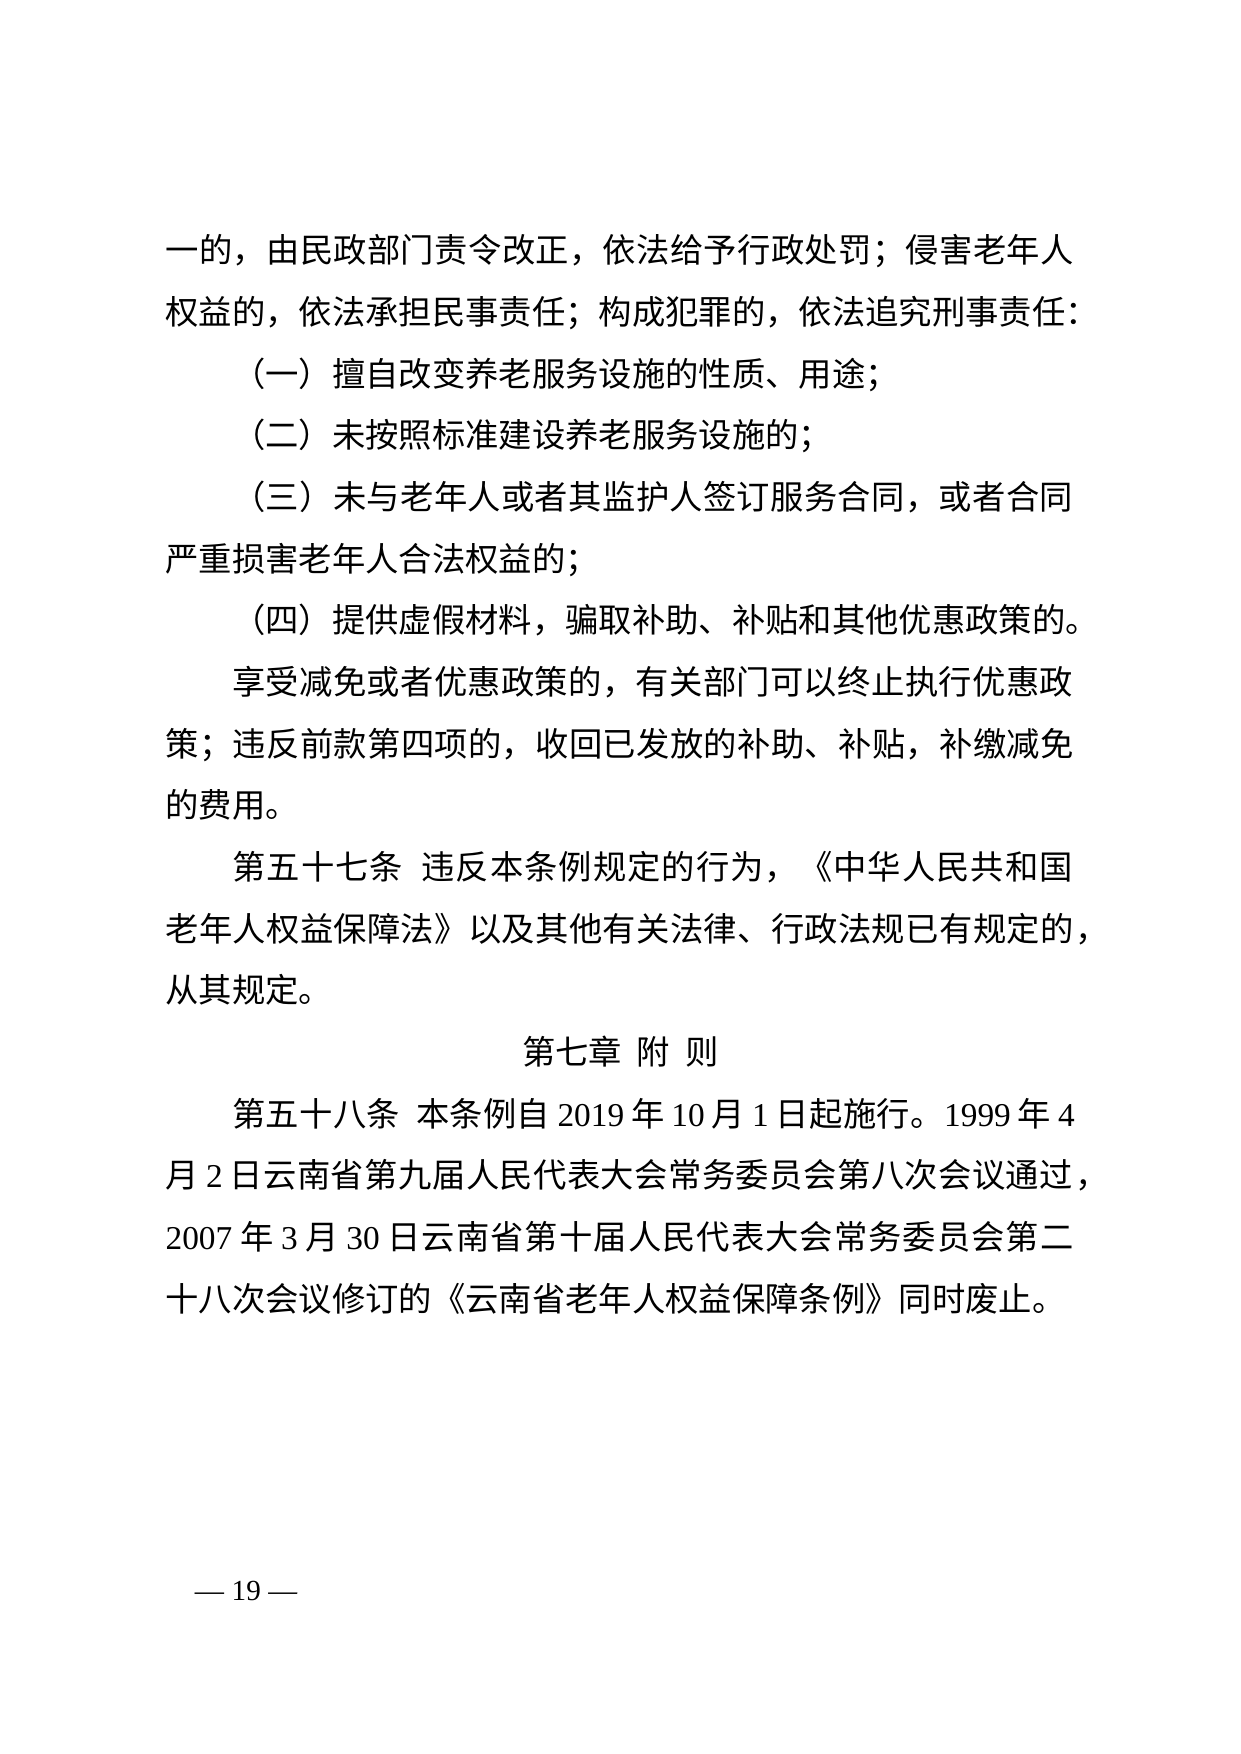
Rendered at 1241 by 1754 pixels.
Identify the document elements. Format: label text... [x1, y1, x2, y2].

text （四）提供虚假材料，骗取补助、补贴和其他优惠政策的。 [165, 584, 1075, 645]
text 享受减免或者优惠政策的，有关部门可以终止执行优惠政策；违反前款第四项的，收回已发放的补助、补贴，补缴减免的费用。 [165, 645, 1075, 830]
text 第五十七条 违反本条例规定的行为，《中华人民共和国老年人权益保障法》以及其他有关法律、行政法规已有规定的，从其规定。 [165, 830, 1075, 1015]
text 第五十八条 本条例自2019年10月1日起施行。1999年4月2日云南省第九届人民代表大会常务委员会第八次会议通过，2007年3月30日云南省第十届人民代表大会常务委员会第二十八次会议修订的《云南省老年人权益保障条例》同时废止。 [165, 1077, 1075, 1324]
text （二）未按照标准建设养老服务设施的； [165, 399, 1075, 460]
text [165, 214, 1075, 337]
text （三）未与老年人或者其监护人签订服务合同，或者合同严重损害老年人合法权益的； [165, 460, 1075, 584]
text 第七章 附 则 [165, 1015, 1075, 1077]
text （一）擅自改变养老服务设施的性质、用途； [165, 337, 1075, 399]
